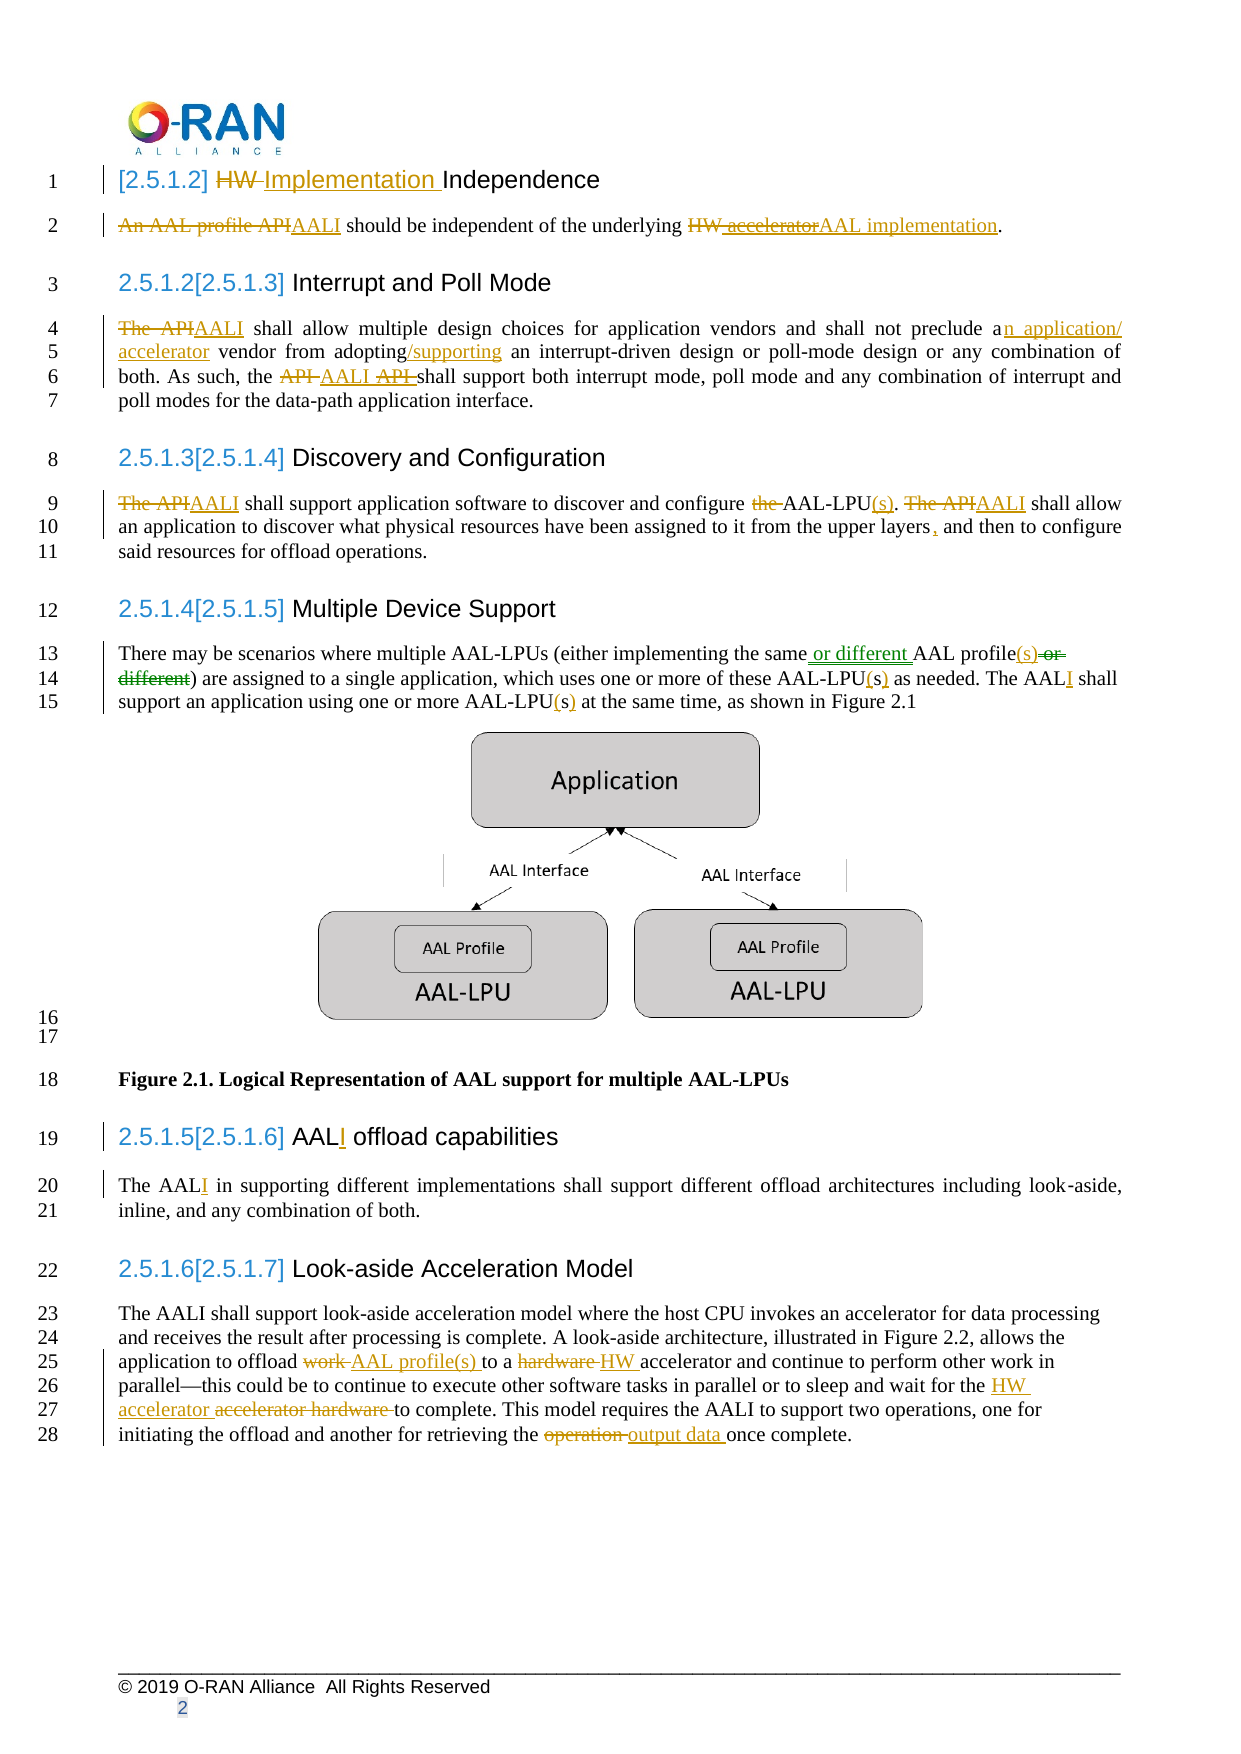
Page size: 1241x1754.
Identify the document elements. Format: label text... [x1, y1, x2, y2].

text shall allow multiple design choices for application vendors and shall not preclude a vendor from adopting an interrupt-driven design or poll-mode design or any combination of both. As such, the shall support both interrupt mode, poll mode and any combination of interrupt and poll modes for the data-path application interface. [118, 315, 1122, 412]
picture [118, 88, 298, 166]
picture [318, 732, 923, 1025]
subtitle Multiple Device Support [118, 594, 1122, 623]
text should be independent of the underlying . [118, 213, 1122, 237]
subtitle Independence [118, 165, 1122, 194]
text The AALI shall support look-aside acceleration model where the host CPU invokes an accelerator for data processing and receives the result after processing is complete. A look-aside architecture, illustrated in Figure 2.7, allows the application to offload to a accelerator and continue to perform other work in parallel—this could be to continue to execute other software tasks in parallel or to sleep and wait for the to complete. This model requires the AALI to support two operations, one for initiating the offload and another for retrieving the once complete. [118, 1301, 1122, 1446]
text shall support application software to discover and configure AAL-LPU. shall allow an application to discover what physical resources have been assigned to it from the upper layers and then to configure said resources for offload operations. [118, 490, 1122, 563]
text There may be scenarios where multiple AAL-LPUs (either implementing the sameAAL profile) are assigned to a single application, which uses one or more of these AAL-LPUs as needed. The AAL shall support an application using one or more AAL-LPUs at the same time, as shown in Figure 2.6 [118, 641, 1122, 713]
subtitle Look-aside Acceleration Model [118, 1254, 1122, 1282]
subtitle AAL offload capabilities [118, 1122, 1122, 1151]
subtitle Interrupt and Poll Mode [118, 268, 1122, 297]
subtitle Discovery and Configuration [118, 443, 1122, 472]
text The AAL in supporting different implementations shall support different offload architectures including look-aside, inline, and any combination of both. [118, 1170, 1122, 1222]
